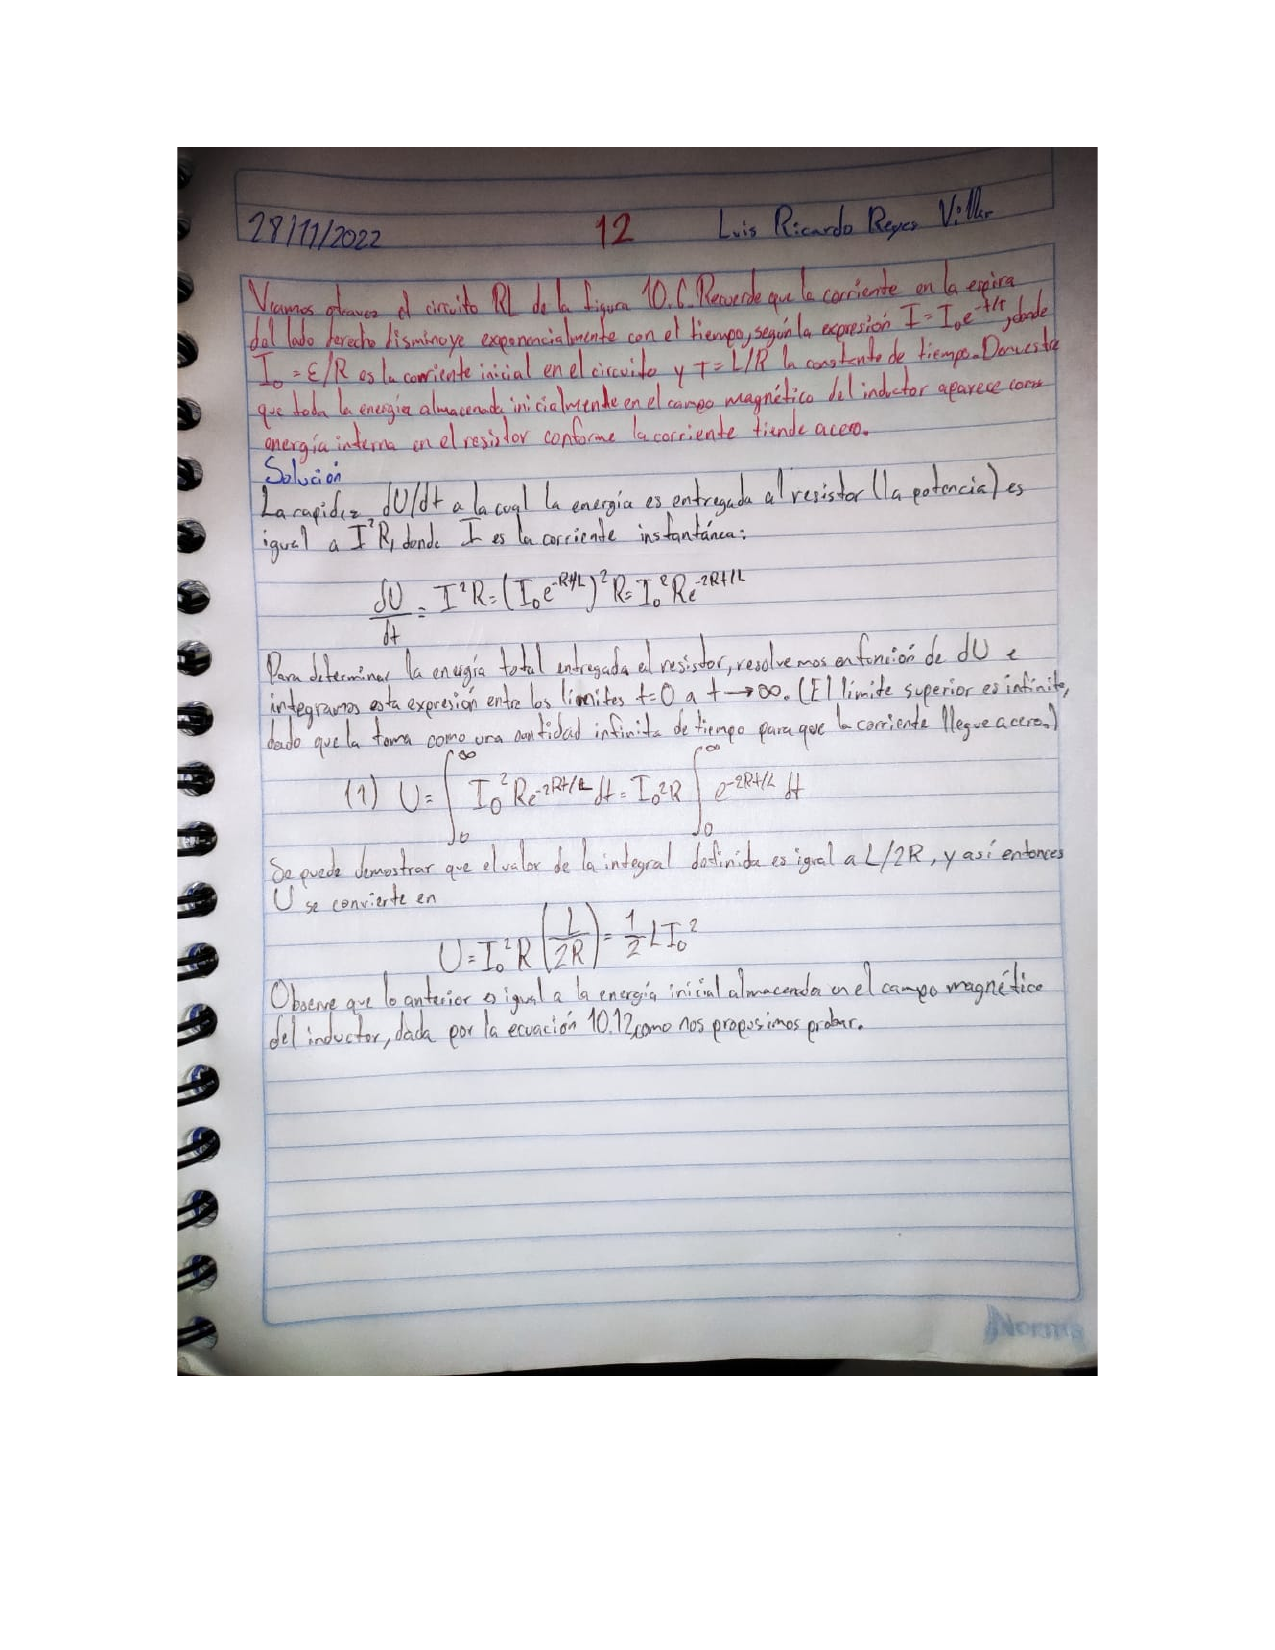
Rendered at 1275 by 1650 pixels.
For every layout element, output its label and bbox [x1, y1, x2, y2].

picture [177, 147, 1098, 1376]
